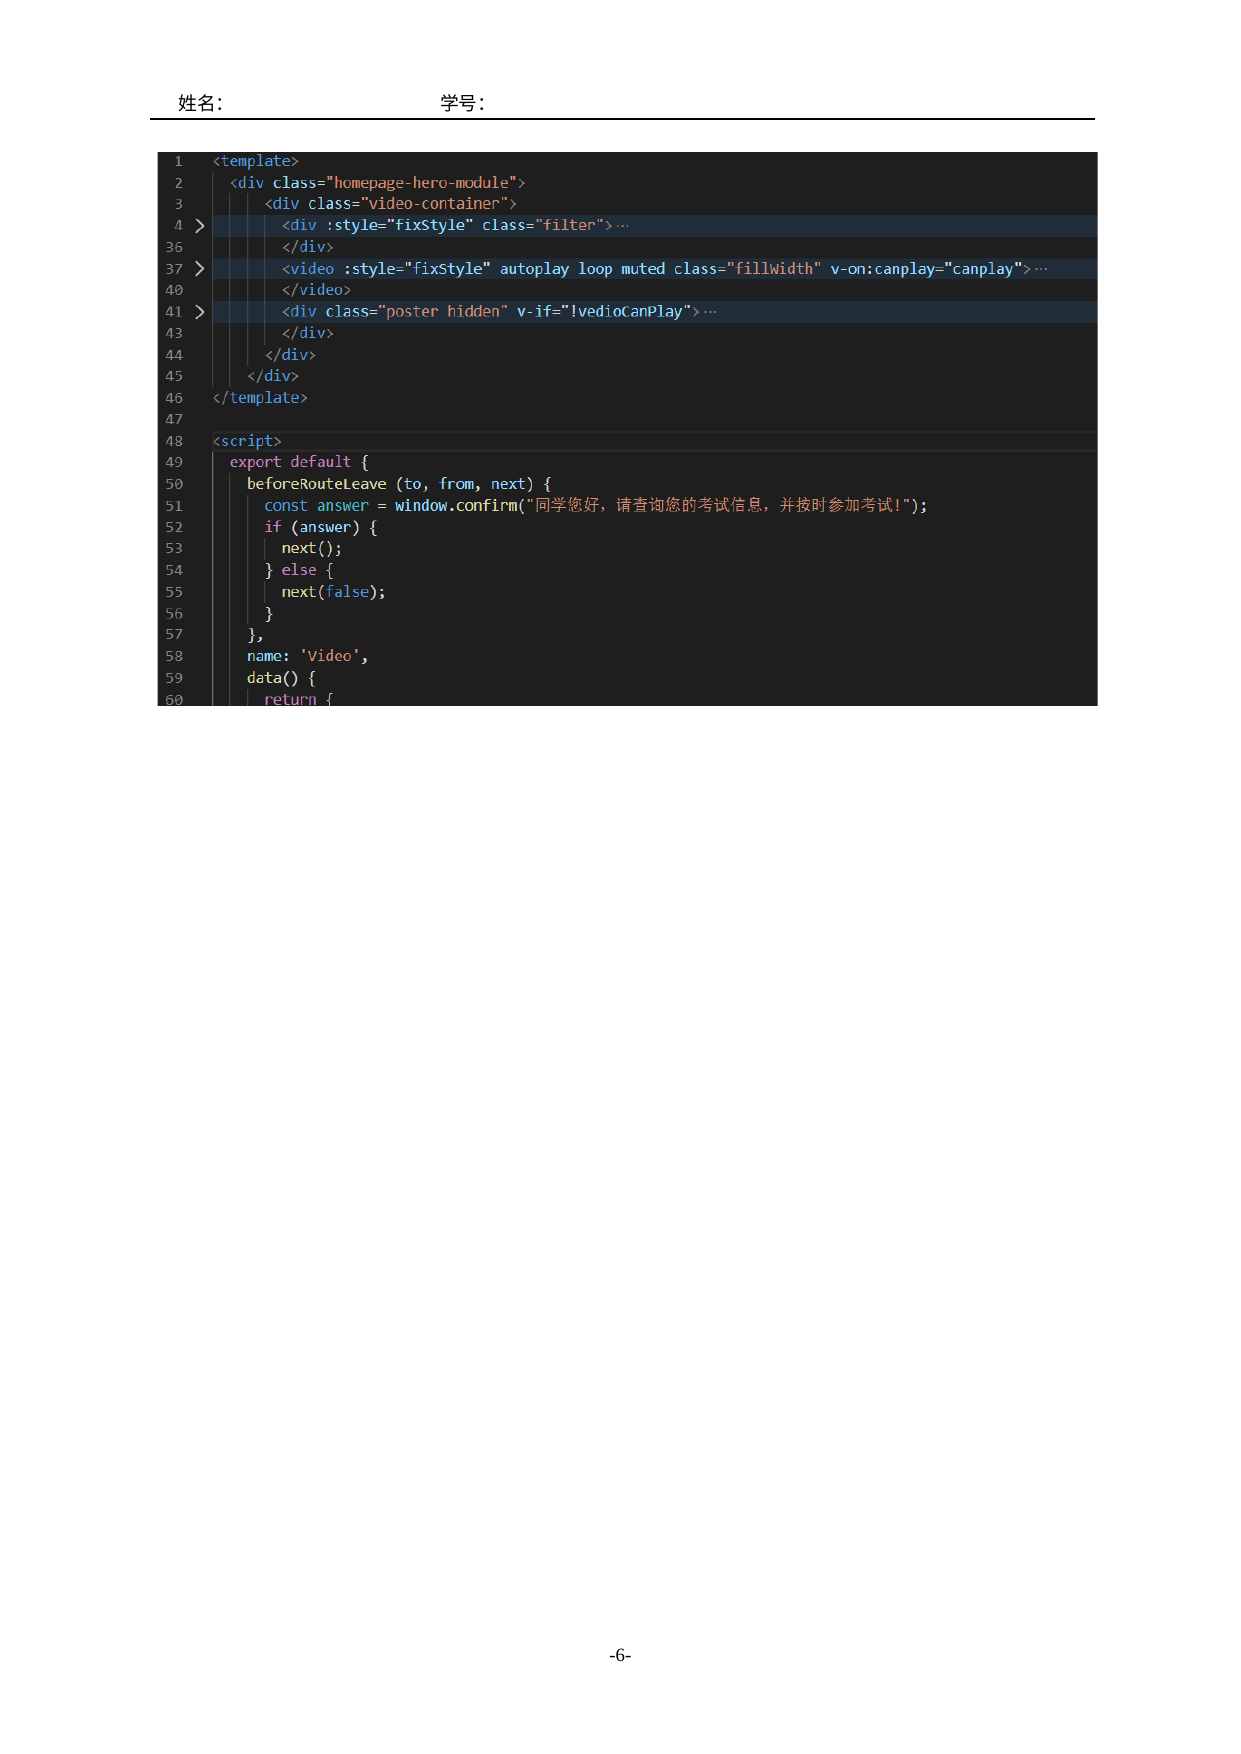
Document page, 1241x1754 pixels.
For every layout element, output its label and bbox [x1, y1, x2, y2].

picture [157, 152, 1098, 706]
